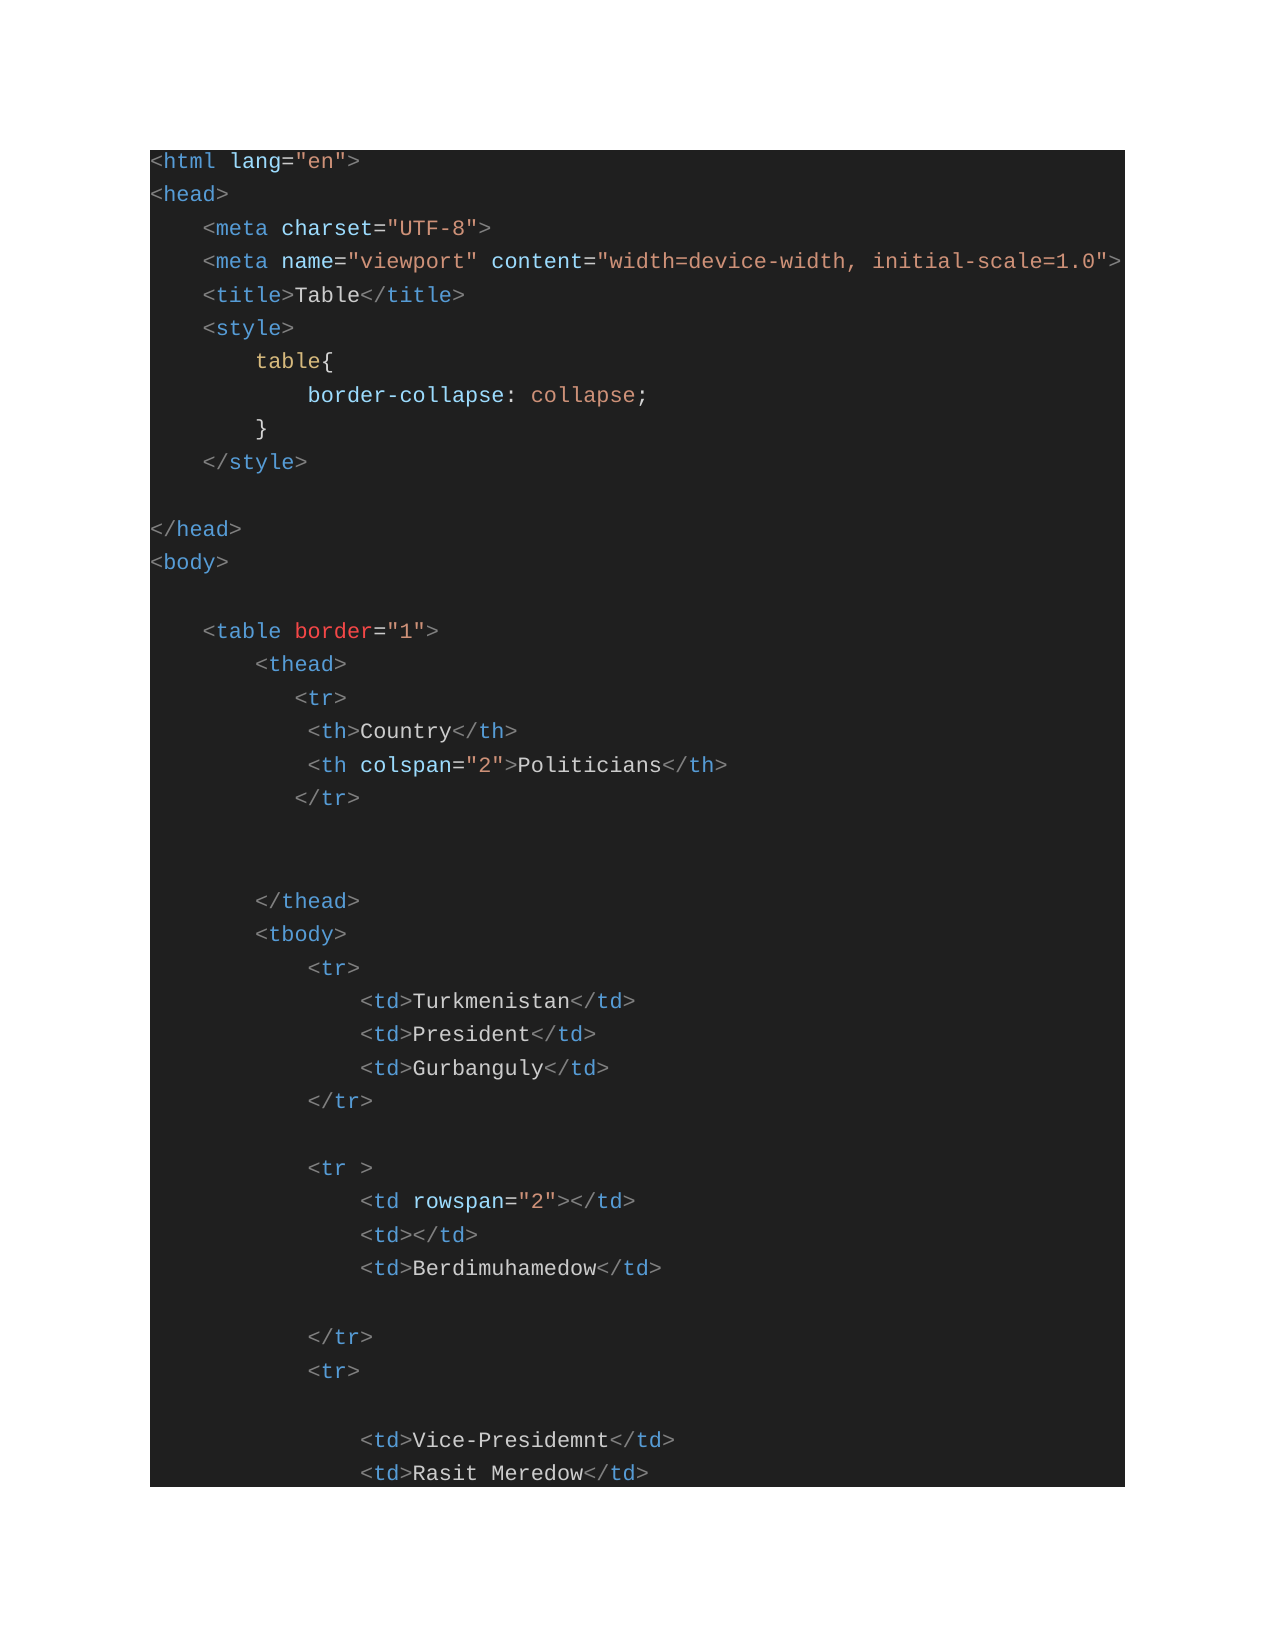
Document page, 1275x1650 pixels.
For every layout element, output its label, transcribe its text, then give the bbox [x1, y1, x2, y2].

text <tr> [150, 1360, 1125, 1385]
text <tr> [150, 957, 1125, 981]
text <html lang="en"> [150, 150, 1125, 175]
text <tr > [150, 1157, 1125, 1182]
text <td>Berdimuhamedow</td> [150, 1258, 1125, 1282]
text <table border="1"> [150, 620, 1125, 645]
text } [150, 417, 1125, 442]
text <meta name="viewport" content="width=device-width, initial-scale=1.0"> [150, 250, 1125, 275]
text </thead> [150, 890, 1125, 914]
text <td>Rasit Meredow</td> [150, 1462, 1125, 1487]
text border-collapse: collapse; [150, 384, 1125, 409]
text </tr> [150, 1090, 1125, 1115]
text </tr> [150, 1327, 1125, 1351]
text <tr> [150, 687, 1125, 712]
text <thead> [150, 654, 1125, 678]
text <td>Turkmenistan</td> [150, 990, 1125, 1015]
text <td>President</td> [150, 1023, 1125, 1048]
text <td rowspan="2"></td> [150, 1191, 1125, 1216]
text <tbody> [150, 923, 1125, 948]
text </tr> [150, 787, 1125, 812]
text </style> [150, 451, 1125, 476]
text <th>Country</th> [150, 721, 1125, 745]
text <body> [150, 551, 1125, 576]
text <td>Gurbanguly</td> [150, 1057, 1125, 1082]
text table{ [150, 351, 1125, 375]
text <title>Table</title> [150, 284, 1125, 308]
text <td>Vice-Presidemnt</td> [150, 1429, 1125, 1454]
text <style> [150, 317, 1125, 342]
text </head> [150, 518, 1125, 543]
text <th colspan="2">Politicians</th> [150, 754, 1125, 779]
text <td></td> [150, 1224, 1125, 1249]
text <meta charset="UTF-8"> [150, 217, 1125, 242]
text <head> [150, 183, 1125, 208]
